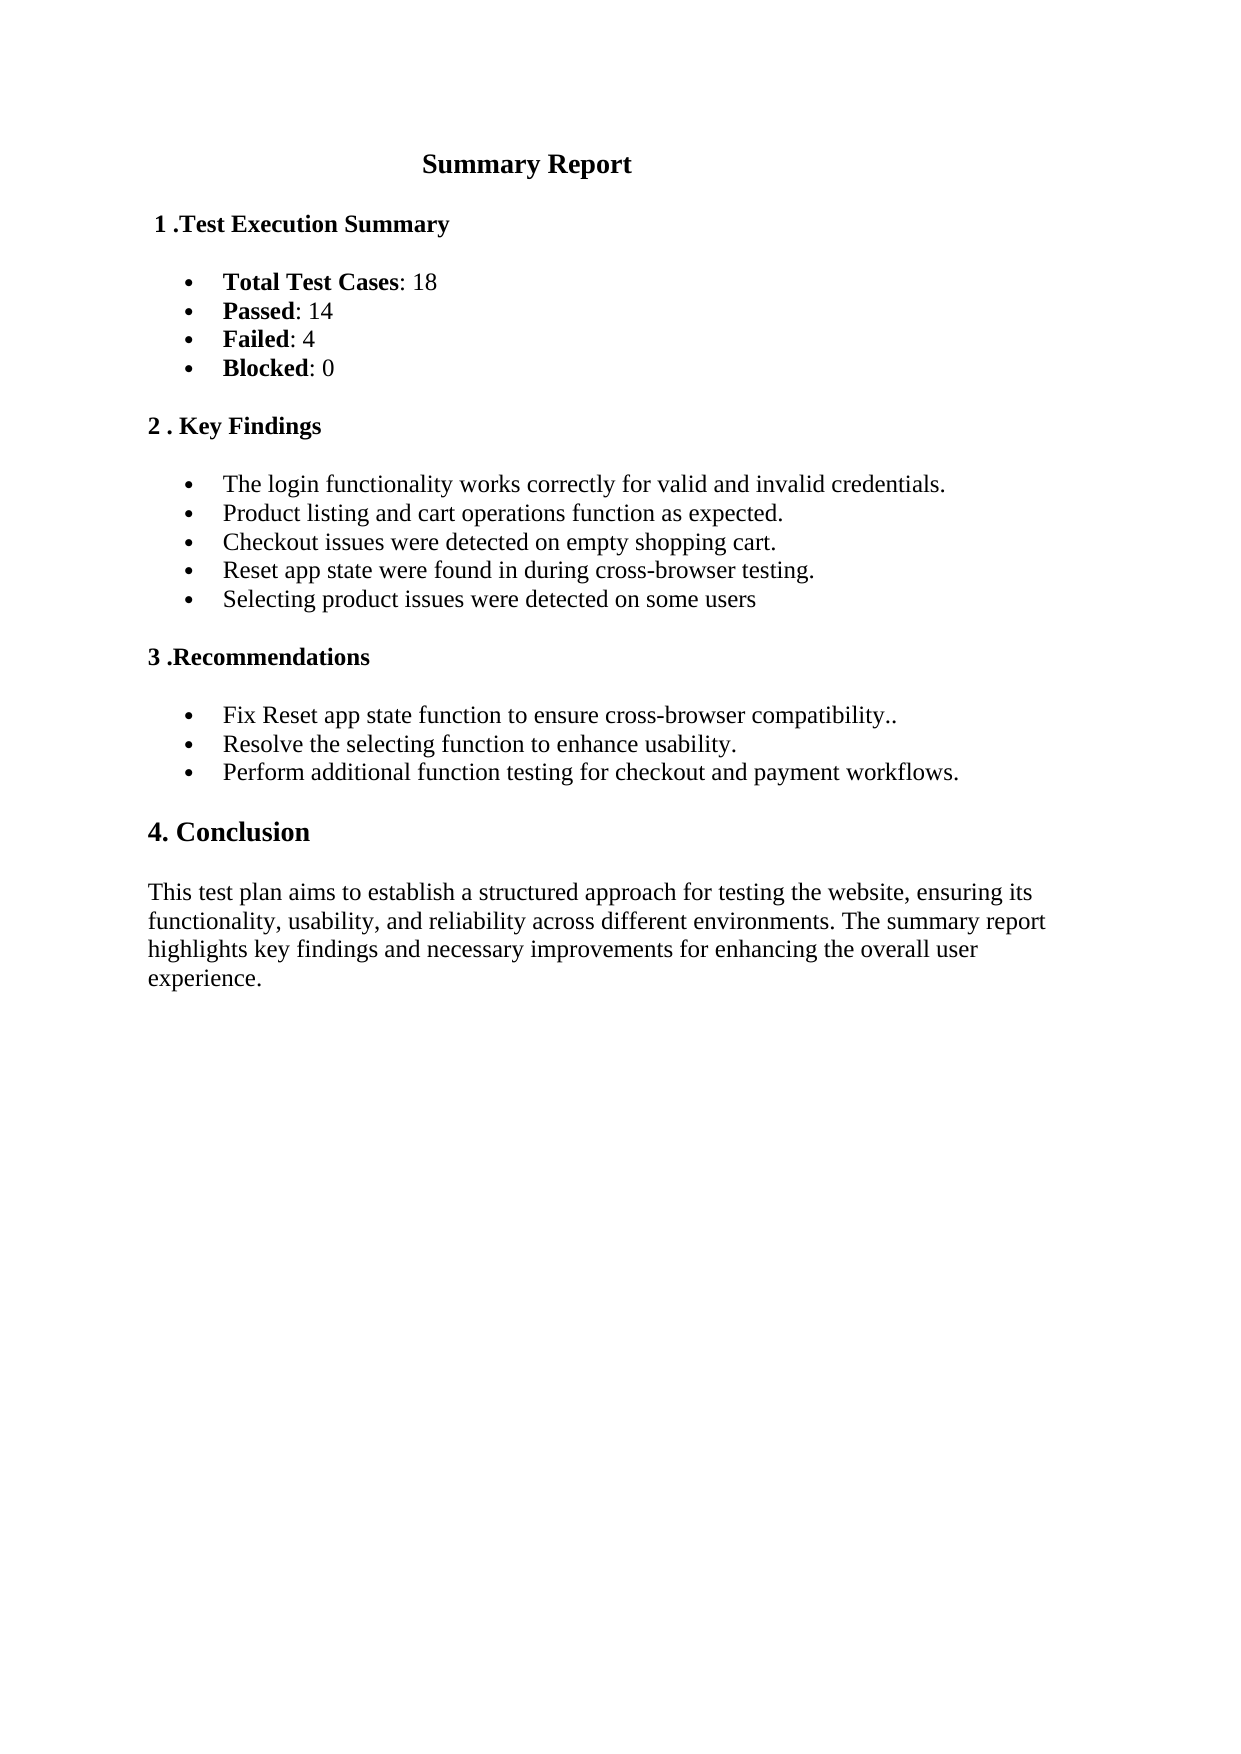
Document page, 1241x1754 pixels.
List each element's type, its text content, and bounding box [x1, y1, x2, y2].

text 2 . Key Findings [148, 411, 1093, 440]
text 4. Conclusion [148, 815, 1093, 848]
list Checkout issues were detected on empty shopping cart. [185, 527, 1093, 555]
list Perform additional function testing for checkout and payment workflows. [185, 757, 1093, 786]
list Selecting product issues were detected on some users [185, 584, 1093, 613]
list Resolve the selecting function to enhance usability. [185, 729, 1093, 757]
list Failed: 4 [185, 324, 1093, 353]
list Passed: 14 [185, 296, 1093, 324]
text 1 .Test Execution Summary [148, 209, 1093, 238]
list Total Test Cases: 18 [185, 267, 1093, 296]
list Fix Reset app state function to ensure cross-browser compatibility.. [185, 700, 1093, 729]
list Reset app state were found in during cross-browser testing. [185, 555, 1093, 584]
list Product listing and cart operations function as expected. [185, 498, 1093, 527]
list The login functionality works correctly for valid and invalid credentials. [185, 469, 1093, 498]
text Summary Report [148, 148, 1093, 180]
list Blocked: 0 [185, 353, 1093, 382]
text 3 .Recommendations [148, 642, 1093, 671]
text This test plan aims to establish a structured approach for testing the website, ensuring its functionality, usability, and reliability across different environments. The summary report highlights key findings and necessary improvements for enhancing the overall user experience. [148, 877, 1093, 992]
